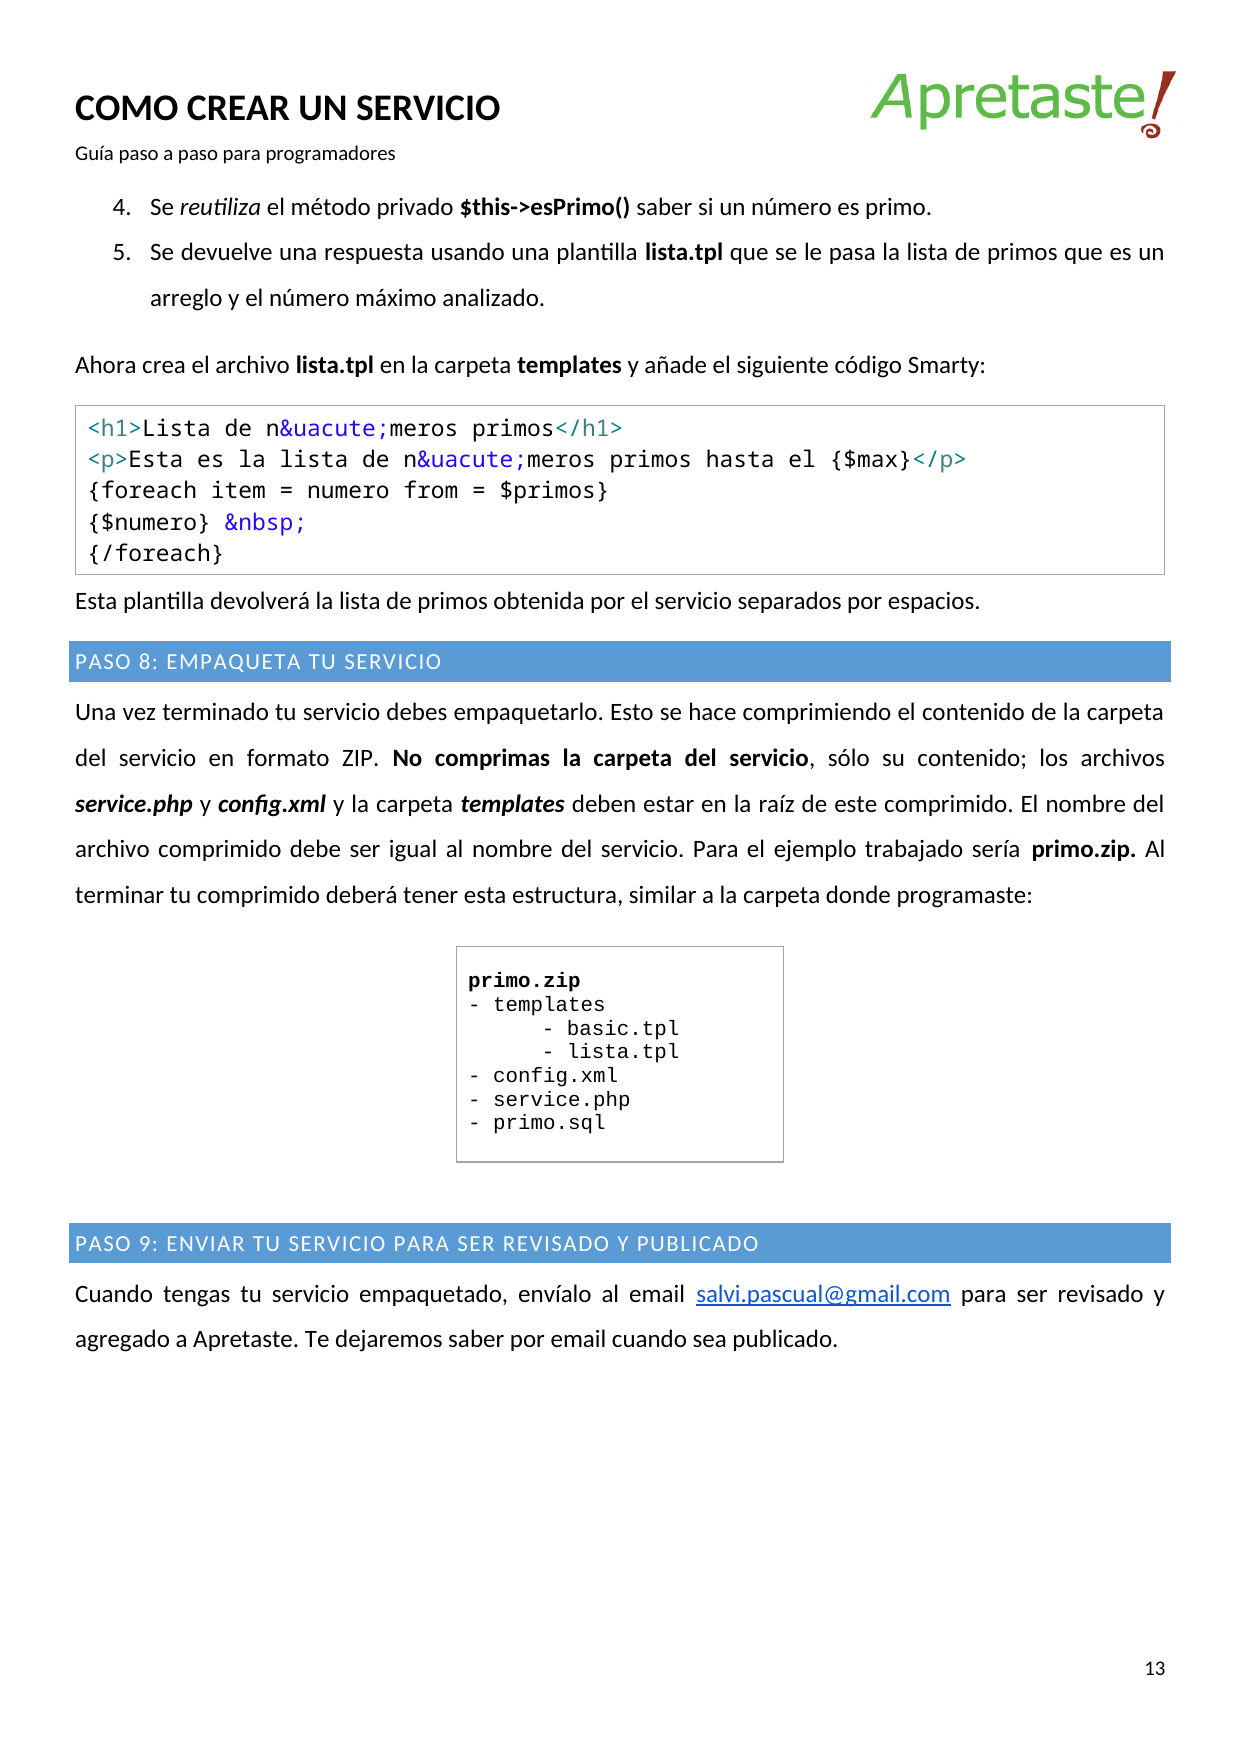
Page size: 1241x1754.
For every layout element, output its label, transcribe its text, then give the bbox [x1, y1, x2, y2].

subtitle Paso 8: Empaqueta tu servicio [75, 648, 1165, 675]
text Cuando tengas tu servicio empaquetado, envíalo al email salvi.pascual@gmail.com para ser revisado y agregado a Apretaste. Te dejaremos saber por email cuando sea publicado. [75, 1278, 1165, 1354]
subtitle Paso 9: Enviar tu servicio para ser revisado y publicado [75, 1229, 1165, 1257]
text Esta plantilla devolverá la lista de primos obtenida por el servicio separados por espacios. [75, 585, 1165, 616]
list Se devuelve una respuesta usando una plantilla lista.tpl que se le pasa la lista de primos que es un arreglo y el número máximo analizado. [112, 237, 1165, 313]
picture [866, 69, 1181, 141]
list Se reutiliza el método privado $this->esPrimo() saber si un número es primo. [112, 191, 1165, 221]
text Ahora crea el archivo lista.tpl en la carpeta templates y añade el siguiente código Smarty: [75, 349, 1165, 379]
text Una vez terminado tu servicio debes empaquetarlo. Esto se hace comprimiendo el contenido de la carpeta del servicio en formato ZIP. No comprimas la carpeta del servicio, sólo su contenido; los archivos service.php y config.xml y la carpeta templates deben estar en la raíz de este comprimido. El nombre del archivo comprimido debe ser igual al nombre del servicio. Para el ejemplo trabajado sería primo.zip. Al terminar tu comprimido deberá tener esta estructura, similar a la carpeta donde programaste: [75, 696, 1165, 910]
table_header <h1>Lista de n&uacute;meros primos</h1> <p>Esta es la lista de n&uacute;meros primos hasta el {$max}</p> {foreach item = numero from = $primos} {$numero} &nbsp; {/foreach} [76, 406, 1164, 574]
table_header primo.zip - templates - basic.tpl - lista.tpl - config.xml - service.php - primo.sql [457, 947, 783, 1161]
